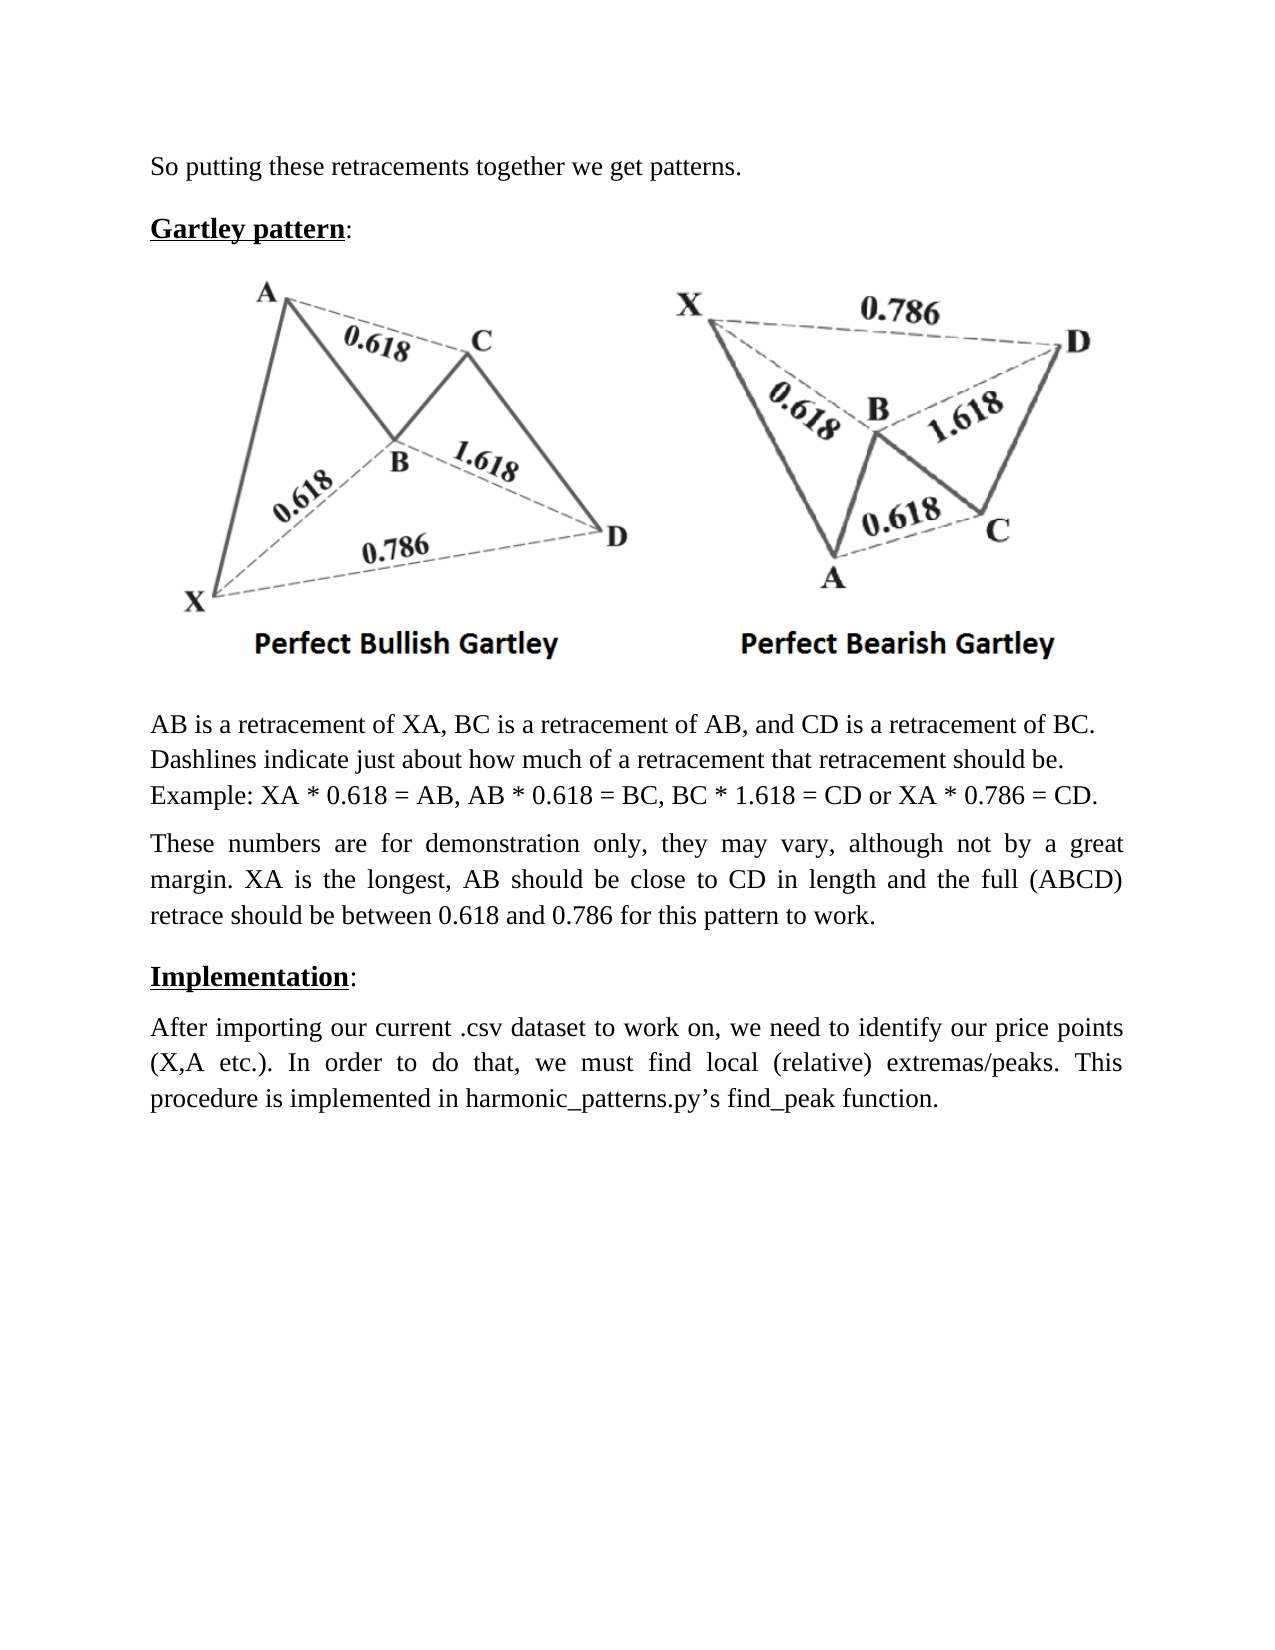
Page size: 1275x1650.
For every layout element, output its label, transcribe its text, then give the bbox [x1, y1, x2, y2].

text AB is a retracement of XA, BC is a retracement of AB, and CD is a retracement of BC. [150, 708, 1125, 739]
text Implementation: [150, 959, 1125, 993]
text Gartley pattern: [150, 211, 1125, 244]
picture [150, 261, 1125, 691]
text Dashlines indicate just about how much of a retracement that retracement should be. [150, 743, 1125, 774]
text These numbers are for demonstration only, they may vary, although not by a great margin. XA is the longest, AB should be close to CD in length and the full (ABCD) retrace should be between 0.618 and 0.786 for this pattern to work. [150, 827, 1125, 930]
text After importing our current .csv dataset to work on, we need to identify our price points (X,A etc.). In order to do that, we must find local (relative) extremas/peaks. This procedure is implemented in harmonic_patterns.py’s find_peak function. [150, 1011, 1125, 1113]
text Example: XA * 0.618 = AB, AB * 0.618 = BC, BC * 1.618 = CD or XA * 0.786 = CD. [150, 779, 1125, 810]
text So putting these retracements together we get patterns. [150, 150, 1125, 181]
